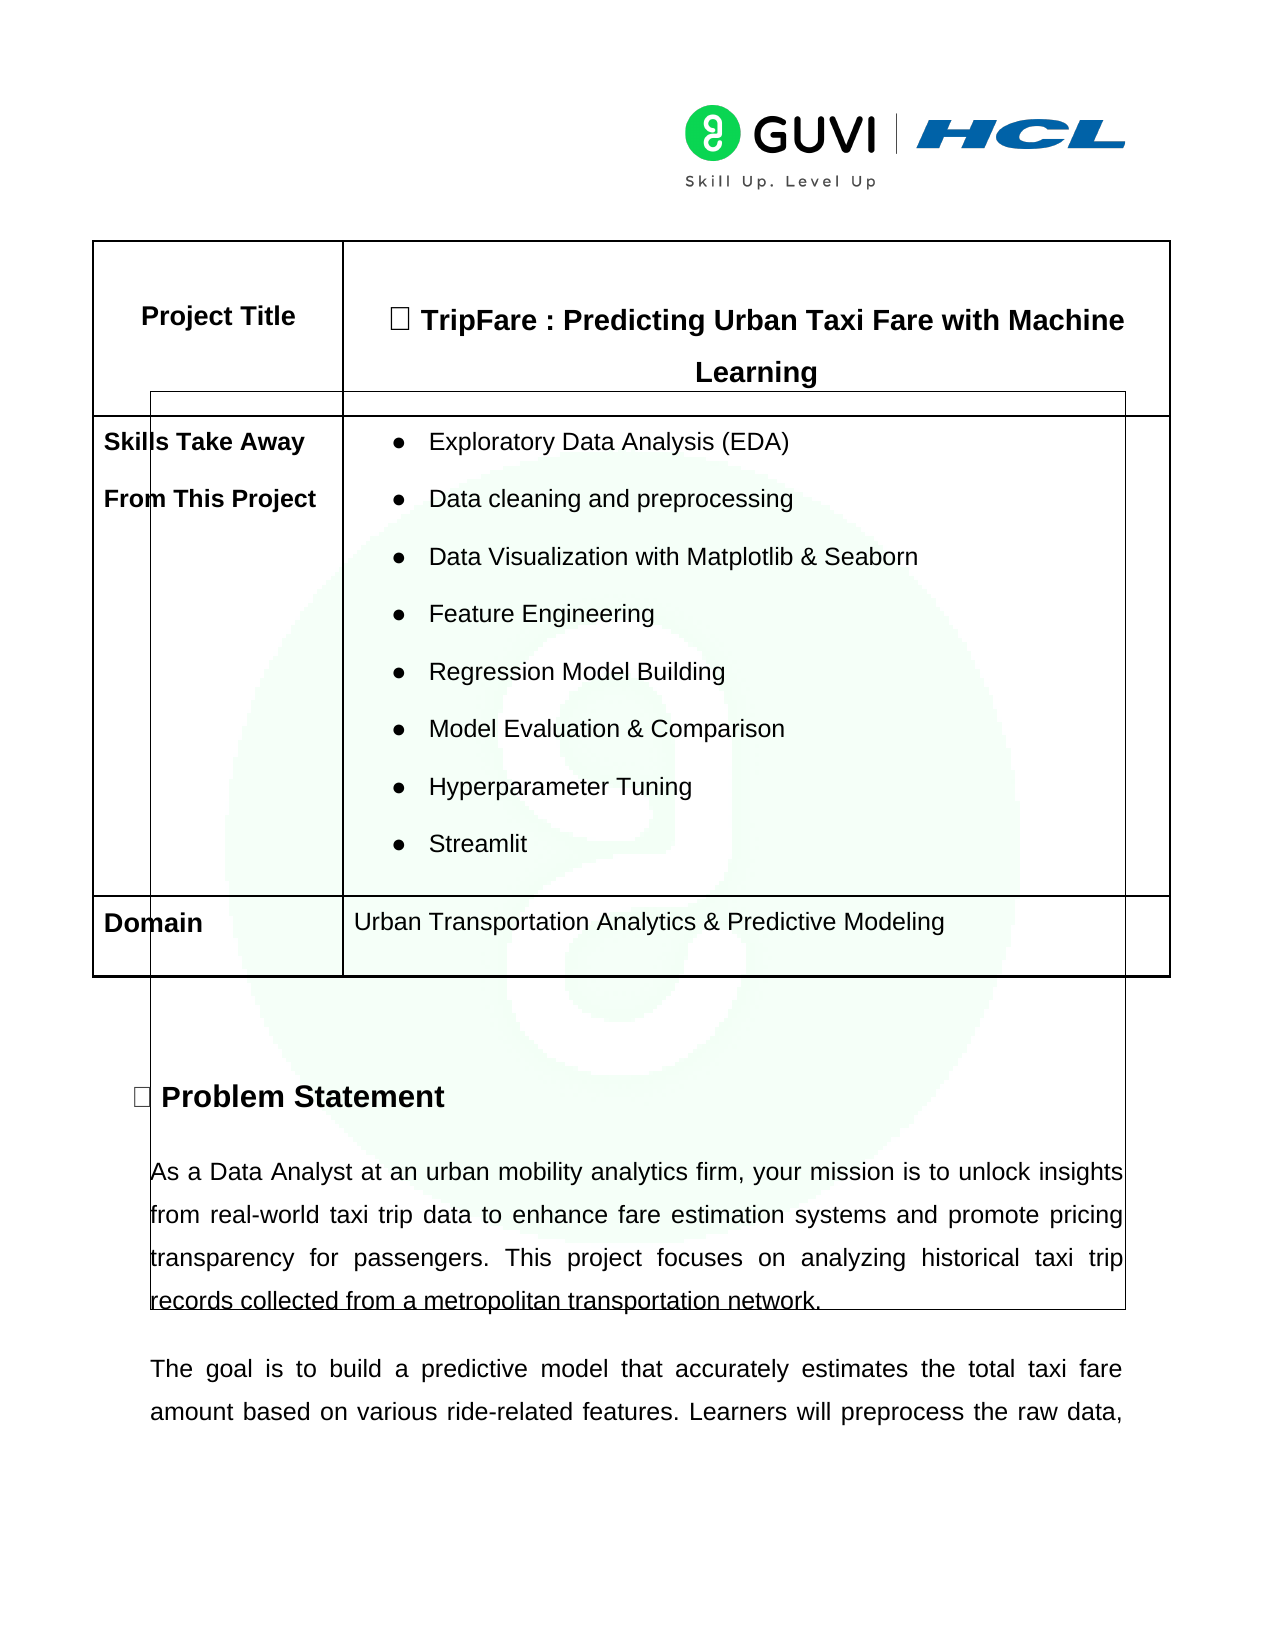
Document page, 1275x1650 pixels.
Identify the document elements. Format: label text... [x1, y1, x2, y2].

table_cell Urban Transportation Analytics & Predictive Modeling [344, 897, 1169, 975]
table_cell Exploratory Data Analysis (EDA) Data cleaning and preprocessing Data Visualization with Matplotlib & Seaborn Feature Engineering Regression Model Building Model Evaluation & Comparison Hyperparameter Tuning Streamlit [344, 417, 1169, 895]
table_cell Skills Take Away From This Project [94, 417, 342, 895]
table_cell Domain [94, 897, 342, 975]
table_header Project Title [94, 242, 342, 414]
table_header 🚗 TripFare : Predicting Urban Taxi Fare with Machine Learning [344, 242, 1169, 414]
text 📣 Problem Statement [131, 1078, 1125, 1114]
picture [685, 105, 1125, 197]
text As a Data Analyst at an urban mobility analytics firm, your mission is to unlock insights from real-world taxi trip data to enhance fare estimation systems and promote pricing transparency for passengers. This project focuses on analyzing historical taxi trip records collected from a metropolitan transportation network. [150, 1157, 1125, 1315]
